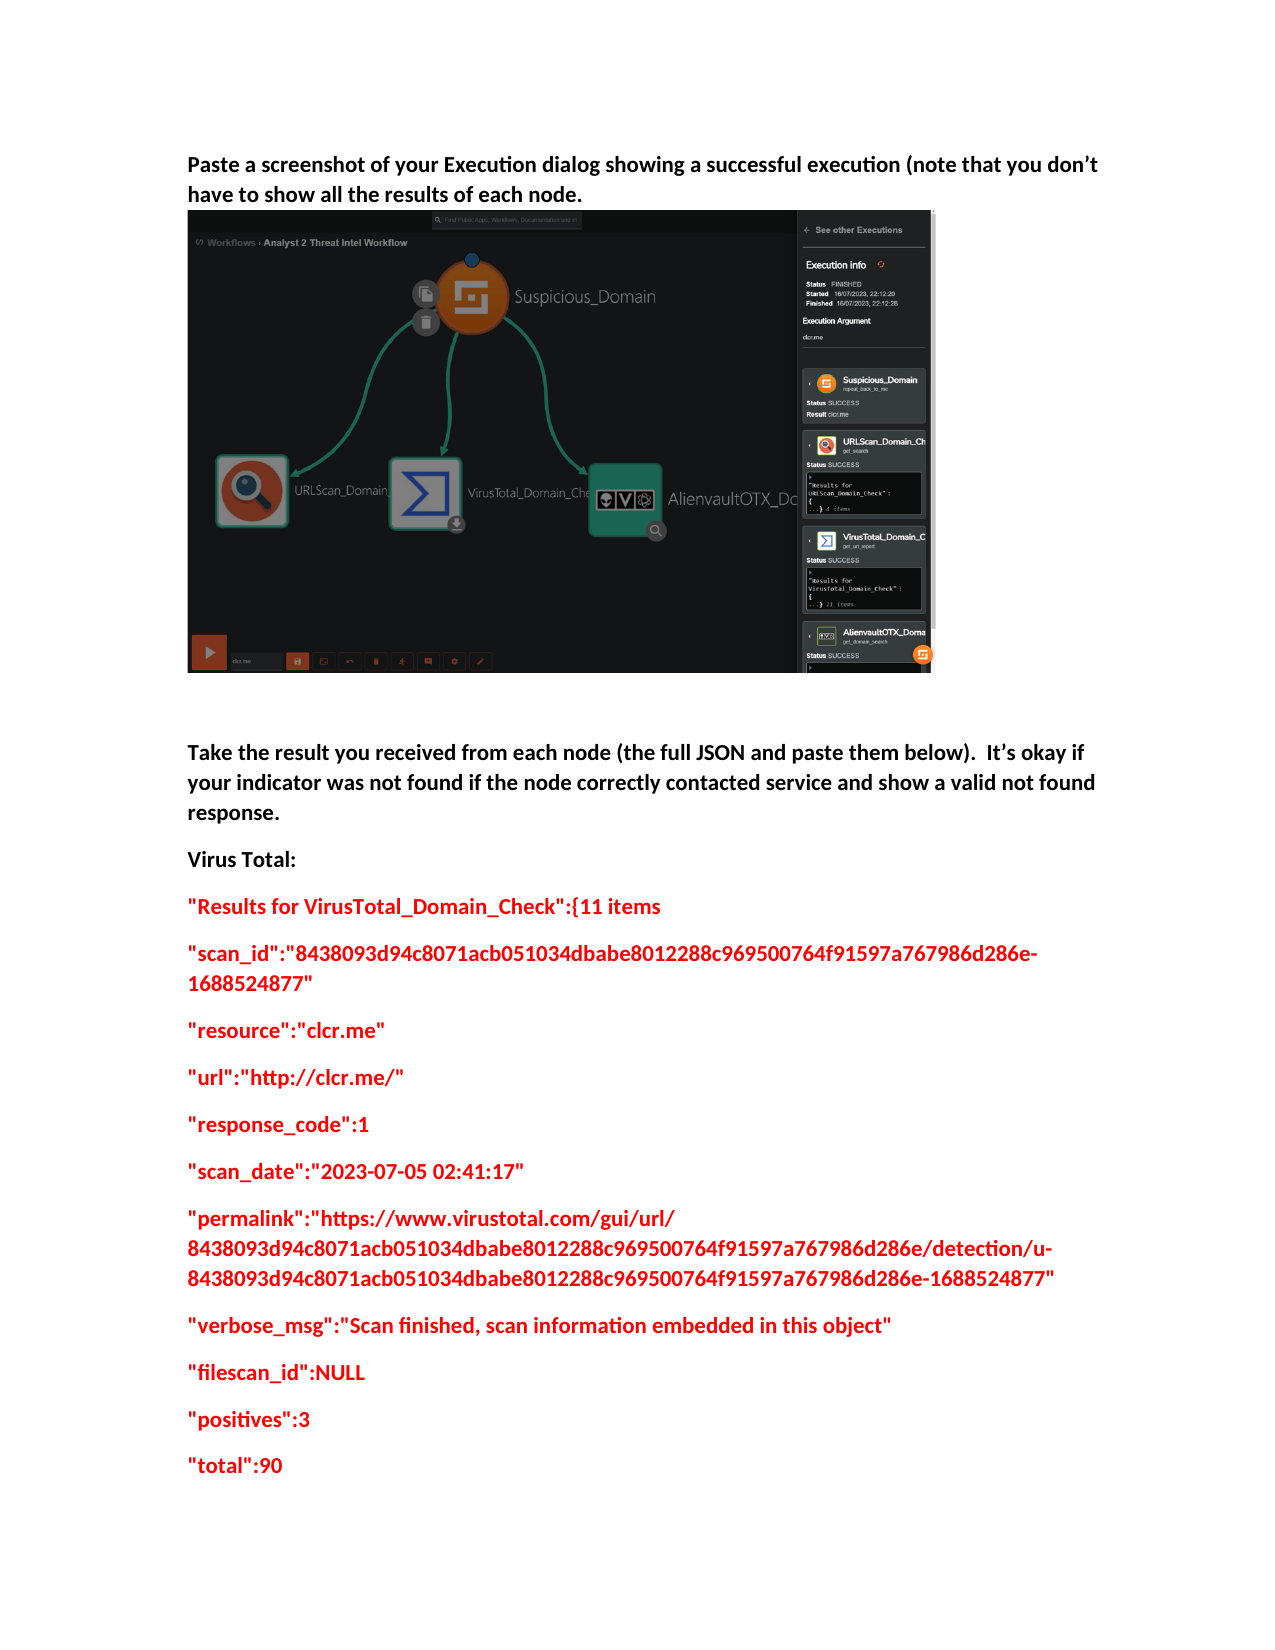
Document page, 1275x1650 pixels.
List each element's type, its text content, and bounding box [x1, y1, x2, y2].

text "Results for VirusTotal_Domain_Check":{11 items [187, 892, 1125, 920]
text "filescan_id":NULL [187, 1358, 1125, 1386]
text "positives":3 [187, 1405, 1125, 1433]
text Virus Total: [187, 845, 1125, 873]
picture [187, 210, 936, 673]
text "total":90 [187, 1452, 1125, 1479]
text "resource":"clcr.me" [187, 1016, 1125, 1044]
text "verbose_msg":"Scan finished, scan information embedded in this object" [187, 1311, 1125, 1339]
text "permalink":"https://www.virustotal.com/gui/url/8438093d94c8071acb051034dbabe8012288c969500764f91597a767986d286e/detection/u-8438093d94c8071acb051034dbabe8012288c969500764f91597a767986d286e-1688524877" [187, 1204, 1125, 1292]
text "url":"http://clcr.me/" [187, 1063, 1125, 1091]
text "response_code":1 [187, 1110, 1125, 1138]
text "scan_date":"2023-07-05 02:41:17" [187, 1157, 1125, 1185]
text "scan_id":"8438093d94c8071acb051034dbabe8012288c969500764f91597a767986d286e-1688524877" [187, 939, 1125, 997]
text Take the result you received from each node (the full JSON and paste them below). It’s okay if your indicator was not found if the node correctly contacted service and show a valid not found response. [187, 738, 1125, 826]
